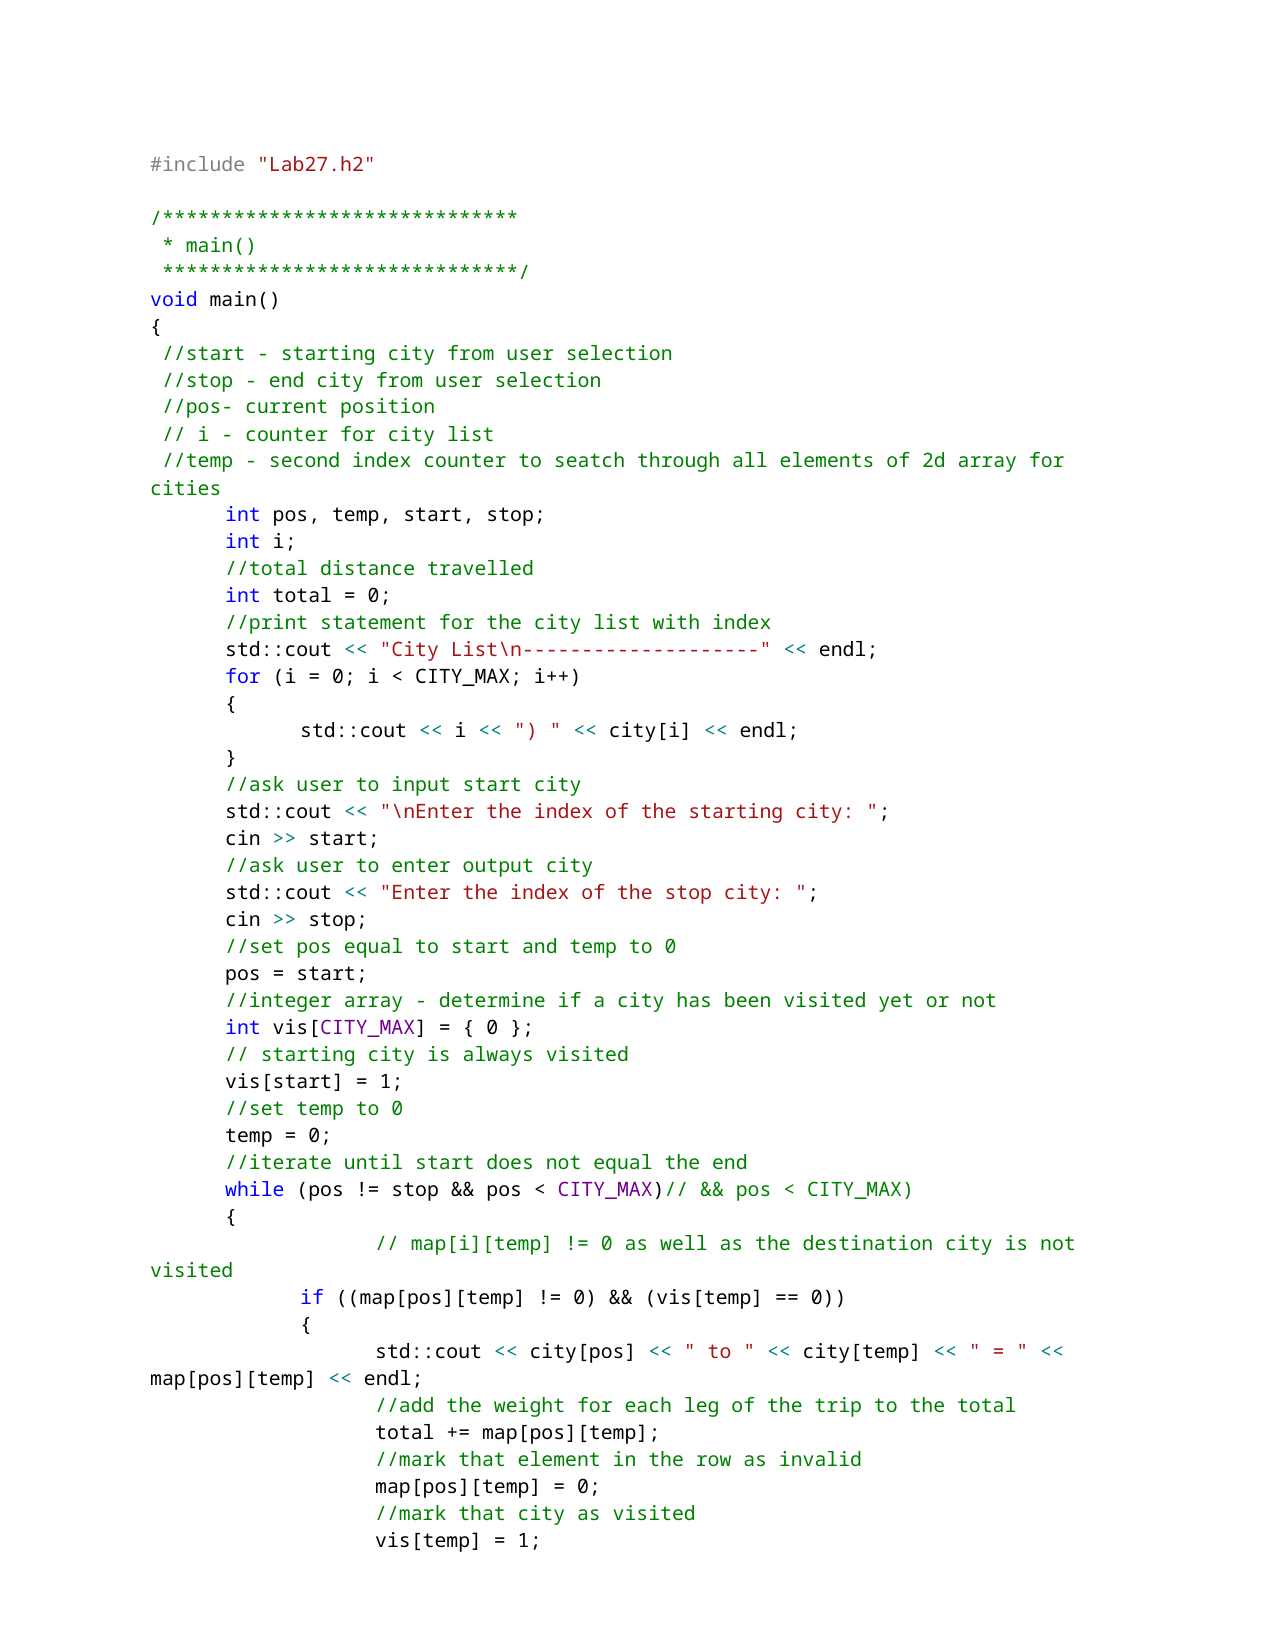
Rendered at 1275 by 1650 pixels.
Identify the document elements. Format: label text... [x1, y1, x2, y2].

text /****************************** [150, 204, 1125, 231]
text #include "Lab27.h2" [150, 150, 1125, 177]
text //set pos equal to start and temp to 0 [150, 932, 1125, 959]
text //ask user to input start city [150, 771, 1125, 797]
text if ((map[pos][temp] != 0) && (vis[temp] == 0)) [150, 1283, 1125, 1310]
text map[pos][temp] = 0; [150, 1472, 1125, 1499]
text ******************************/ [150, 258, 1125, 285]
text { [150, 312, 1125, 339]
text int vis[CITY_MAX] = { 0 }; [150, 1013, 1125, 1040]
text //stop - end city from user selection [150, 366, 1125, 393]
text std::cout << "Enter the index of the stop city: "; [150, 878, 1125, 905]
text // starting city is always visited [150, 1040, 1125, 1067]
text //mark that city as visited [150, 1499, 1125, 1526]
text for (i = 0; i < CITY_MAX; i++) [150, 663, 1125, 689]
text std::cout << "\nEnter the index of the starting city: "; [150, 797, 1125, 824]
text { [150, 1202, 1125, 1229]
text std::cout << "City List\n--------------------" << endl; [150, 636, 1125, 663]
text std::cout << city[pos] << " to " << city[temp] << " = " << map[pos][temp] << endl; [150, 1337, 1125, 1391]
text //integer array - determine if a city has been visited yet or not [150, 986, 1125, 1013]
text //mark that element in the row as invalid [150, 1445, 1125, 1472]
text //pos- current position [150, 393, 1125, 420]
text int pos, temp, start, stop; [150, 501, 1125, 528]
text { [150, 1310, 1125, 1337]
text while (pos != stop && pos < CITY_MAX)// && pos < CITY_MAX) [150, 1175, 1125, 1202]
text int total = 0; [150, 582, 1125, 609]
text } [150, 743, 1125, 771]
text //iterate until start does not equal the end [150, 1148, 1125, 1175]
text // i - counter for city list [150, 420, 1125, 447]
text temp = 0; [150, 1121, 1125, 1148]
text int i; [150, 528, 1125, 555]
text void main() [150, 285, 1125, 312]
text cin >> start; [150, 824, 1125, 851]
text //total distance travelled [150, 555, 1125, 582]
text //add the weight for each leg of the trip to the total [150, 1391, 1125, 1418]
text //temp - second index counter to seatch through all elements of 2d array for cities [150, 447, 1125, 501]
text vis[start] = 1; [150, 1067, 1125, 1094]
text //start - starting city from user selection [150, 339, 1125, 366]
text pos = start; [150, 959, 1125, 986]
text cin >> stop; [150, 905, 1125, 932]
text vis[temp] = 1; [150, 1526, 1125, 1553]
text std::cout << i << ") " << city[i] << endl; [150, 717, 1125, 743]
text //ask user to enter output city [150, 851, 1125, 878]
text * main() [150, 231, 1125, 258]
text //set temp to 0 [150, 1094, 1125, 1121]
text { [150, 689, 1125, 717]
text // map[i][temp] != 0 as well as the destination city is not visited [150, 1229, 1125, 1283]
text //print statement for the city list with index [150, 609, 1125, 636]
text total += map[pos][temp]; [150, 1418, 1125, 1445]
